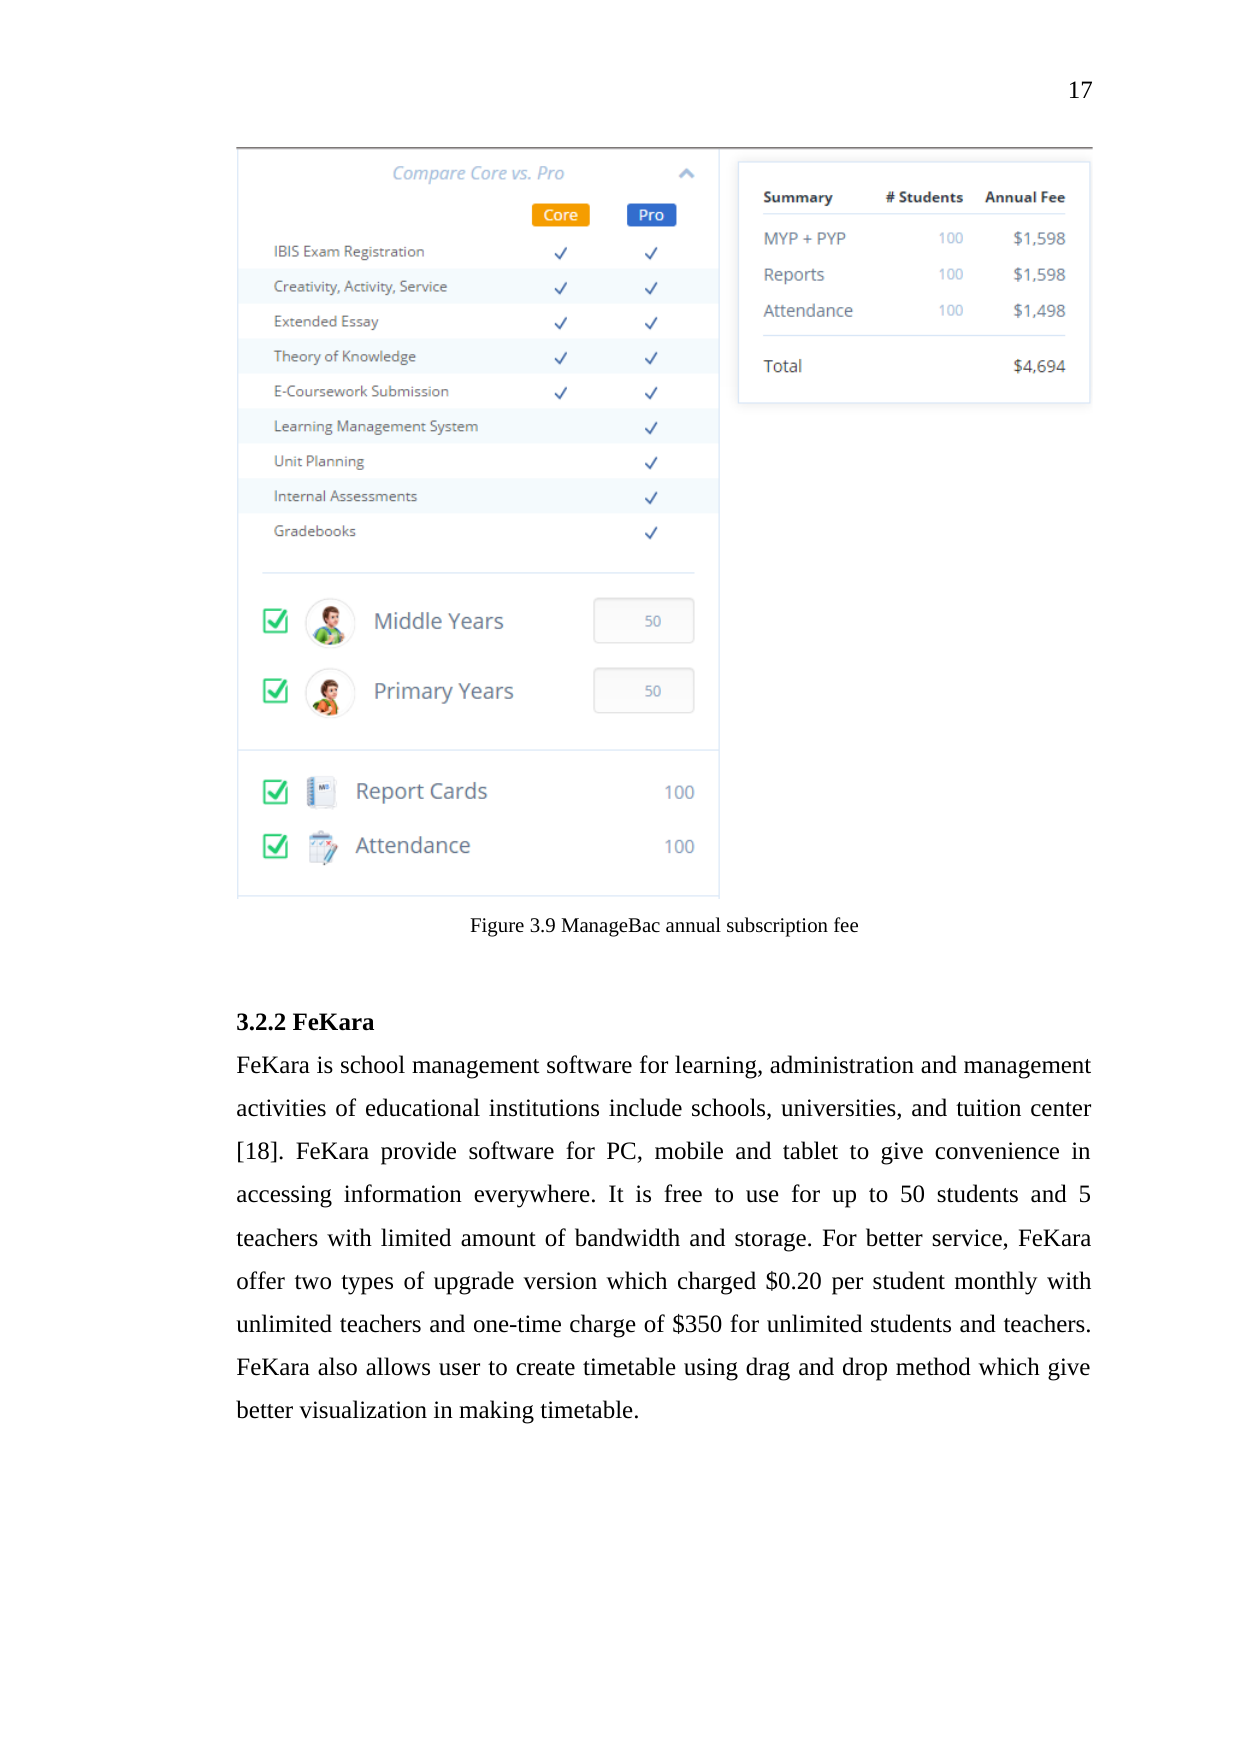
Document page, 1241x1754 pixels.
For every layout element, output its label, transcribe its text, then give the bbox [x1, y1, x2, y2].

text FeKara is school management software for learning, administration and management activities of educational institutions include schools, universities, and tuition center [18]. FeKara provide software for PC, mobile and tablet to give convenience in accessing information everywhere. It is free to use for up to 50 students and 5 teachers with limited amount of bandwidth and storage. For better service, FeKara offer two types of upgrade version which charged $0.20 per student monthly with unlimited teachers and one-time charge of $350 for unlimited students and teachers. FeKara also allows user to create timetable using drag and drop method which give better visualization in making timetable. [236, 1050, 1092, 1424]
picture [236, 147, 1093, 899]
subtitle 3.2.2 FeKara [236, 1007, 1092, 1036]
